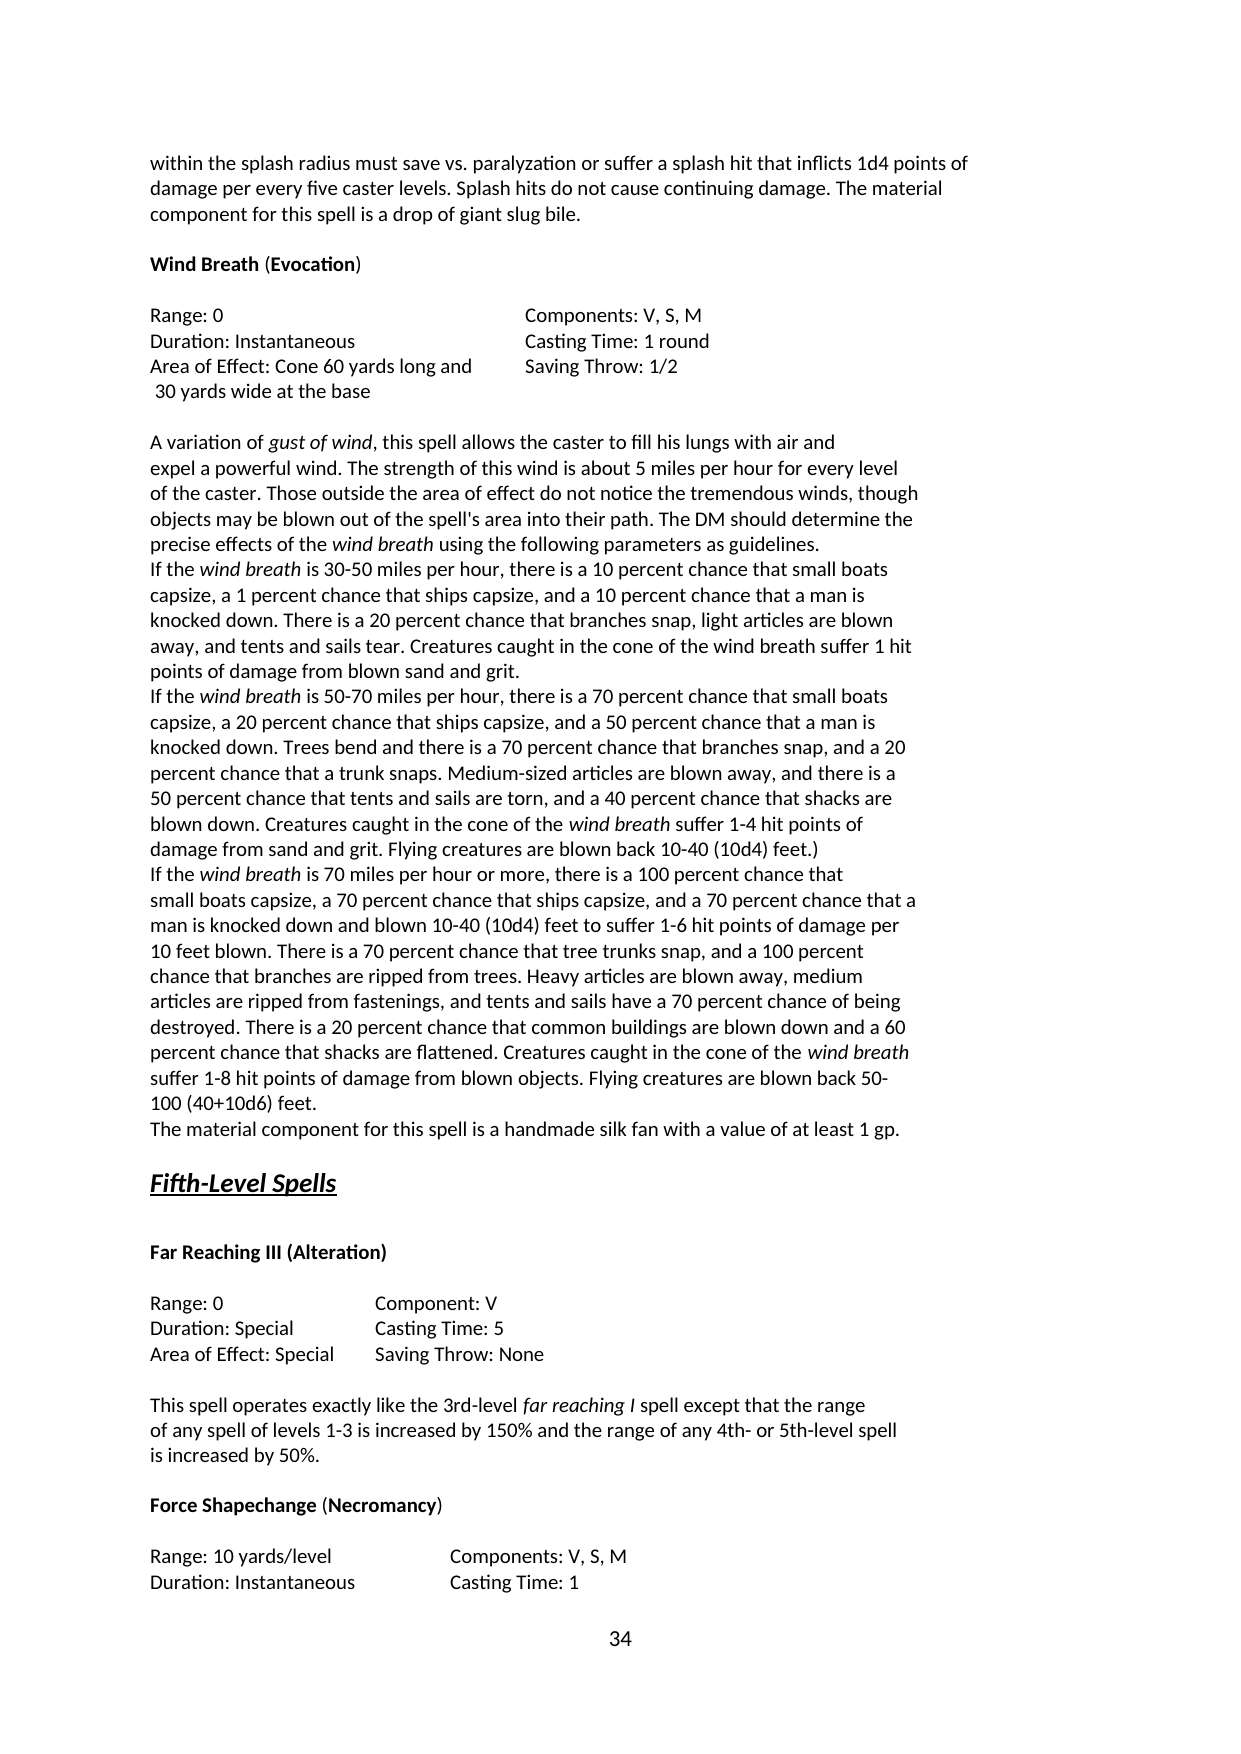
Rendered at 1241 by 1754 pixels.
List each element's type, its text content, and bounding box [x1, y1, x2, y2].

text blown down. Creatures caught in the cone of the wind breath suffer 1-4 hit points of [150, 811, 1090, 836]
text A variation of gust of wind, this spell allows the caster to fill his lungs with air and [150, 429, 1090, 455]
text capsize, a 20 percent chance that ships capsize, and a 50 percent chance that a man is [150, 709, 1090, 734]
text within the splash radius must save vs. paralyzation or suffer a splash hit that inflicts 1d4 points of [150, 150, 1090, 175]
text This spell operates exactly like the 3rd-level far reaching I spell except that the range [150, 1392, 1090, 1417]
text away, and tents and sails tear. Creatures caught in the cone of the wind breath suffer 1 hit [150, 633, 1090, 658]
text chance that branches are ripped from trees. Heavy articles are blown away, medium [150, 963, 1090, 989]
text percent chance that shacks are flattened. Creatures caught in the cone of the wind breath [150, 1039, 1090, 1065]
text If the wind breath is 70 miles per hour or more, there is a 100 percent chance that [150, 862, 1090, 887]
text Range: 0 Components: V, S, M [150, 302, 1090, 328]
text of the caster. Those outside the area of effect do not notice the tremendous winds, though [150, 480, 1090, 506]
text objects may be blown out of the spell's area into their path. The DM should determine the [150, 506, 1090, 531]
subtitle Fifth-Level Spells [150, 1166, 1090, 1199]
text knocked down. Trees bend and there is a 70 percent chance that branches snap, and a 20 [150, 734, 1090, 760]
text Duration: Special Casting Time: 5 [150, 1316, 1090, 1341]
text If the wind breath is 50-70 miles per hour, there is a 70 percent chance that small boats [150, 684, 1090, 709]
text Wind Breath (Evocation) [150, 252, 1090, 277]
text man is knocked down and blown 10-40 (10d4) feet to suffer 1-6 hit points of damage per [150, 912, 1090, 938]
text Force Shapechange (Necromancy) [150, 1493, 1090, 1518]
text Range: 0 Component: V [150, 1290, 1090, 1316]
text Range: 10 yards/level Components: V, S, M [150, 1543, 1090, 1569]
text suffer 1-8 hit points of damage from blown objects. Flying creatures are blown back 50- [150, 1065, 1090, 1090]
text capsize, a 1 percent chance that ships capsize, and a 10 percent chance that a man is [150, 582, 1090, 607]
text articles are ripped from fastenings, and tents and sails have a 70 percent chance of being [150, 989, 1090, 1014]
text Area of Effect: Cone 60 yards long and Saving Throw: 1/2 [150, 353, 1090, 379]
text percent chance that a trunk snaps. Medium-sized articles are blown away, and there is a [150, 760, 1090, 785]
text small boats capsize, a 70 percent chance that ships capsize, and a 70 percent chance that a [150, 887, 1090, 912]
text damage from sand and grit. Flying creatures are blown back 10-40 (10d4) feet.) [150, 836, 1090, 862]
text Area of Effect: Special Saving Throw: None [150, 1341, 1090, 1366]
text The material component for this spell is a handmade silk fan with a value of at least 1 gp. [150, 1116, 1090, 1141]
text precise effects of the wind breath using the following parameters as guidelines. [150, 531, 1090, 557]
text points of damage from blown sand and grit. [150, 658, 1090, 684]
text 100 (40+10d6) feet. [150, 1090, 1090, 1116]
text Far Reaching III (Alteration) [150, 1239, 1090, 1265]
text Duration: Instantaneous Casting Time: 1 [150, 1569, 1090, 1594]
text 10 feet blown. There is a 70 percent chance that tree trunks snap, and a 100 percent [150, 938, 1090, 963]
text damage per every five caster levels. Splash hits do not cause continuing damage. The material [150, 175, 1090, 201]
text 30 yards wide at the base [150, 379, 1090, 404]
text is increased by 50%. [150, 1443, 1090, 1468]
text component for this spell is a drop of giant slug bile. [150, 201, 1090, 226]
text expel a powerful wind. The strength of this wind is about 5 miles per hour for every level [150, 455, 1090, 480]
text Duration: Instantaneous Casting Time: 1 round [150, 328, 1090, 353]
text destroyed. There is a 20 percent chance that common buildings are blown down and a 60 [150, 1014, 1090, 1039]
text 50 percent chance that tents and sails are torn, and a 40 percent chance that shacks are [150, 785, 1090, 811]
text If the wind breath is 30-50 miles per hour, there is a 10 percent chance that small boats [150, 557, 1090, 582]
text of any spell of levels 1-3 is increased by 150% and the range of any 4th- or 5th-level spell [150, 1417, 1090, 1443]
text knocked down. There is a 20 percent chance that branches snap, light articles are blown [150, 607, 1090, 633]
